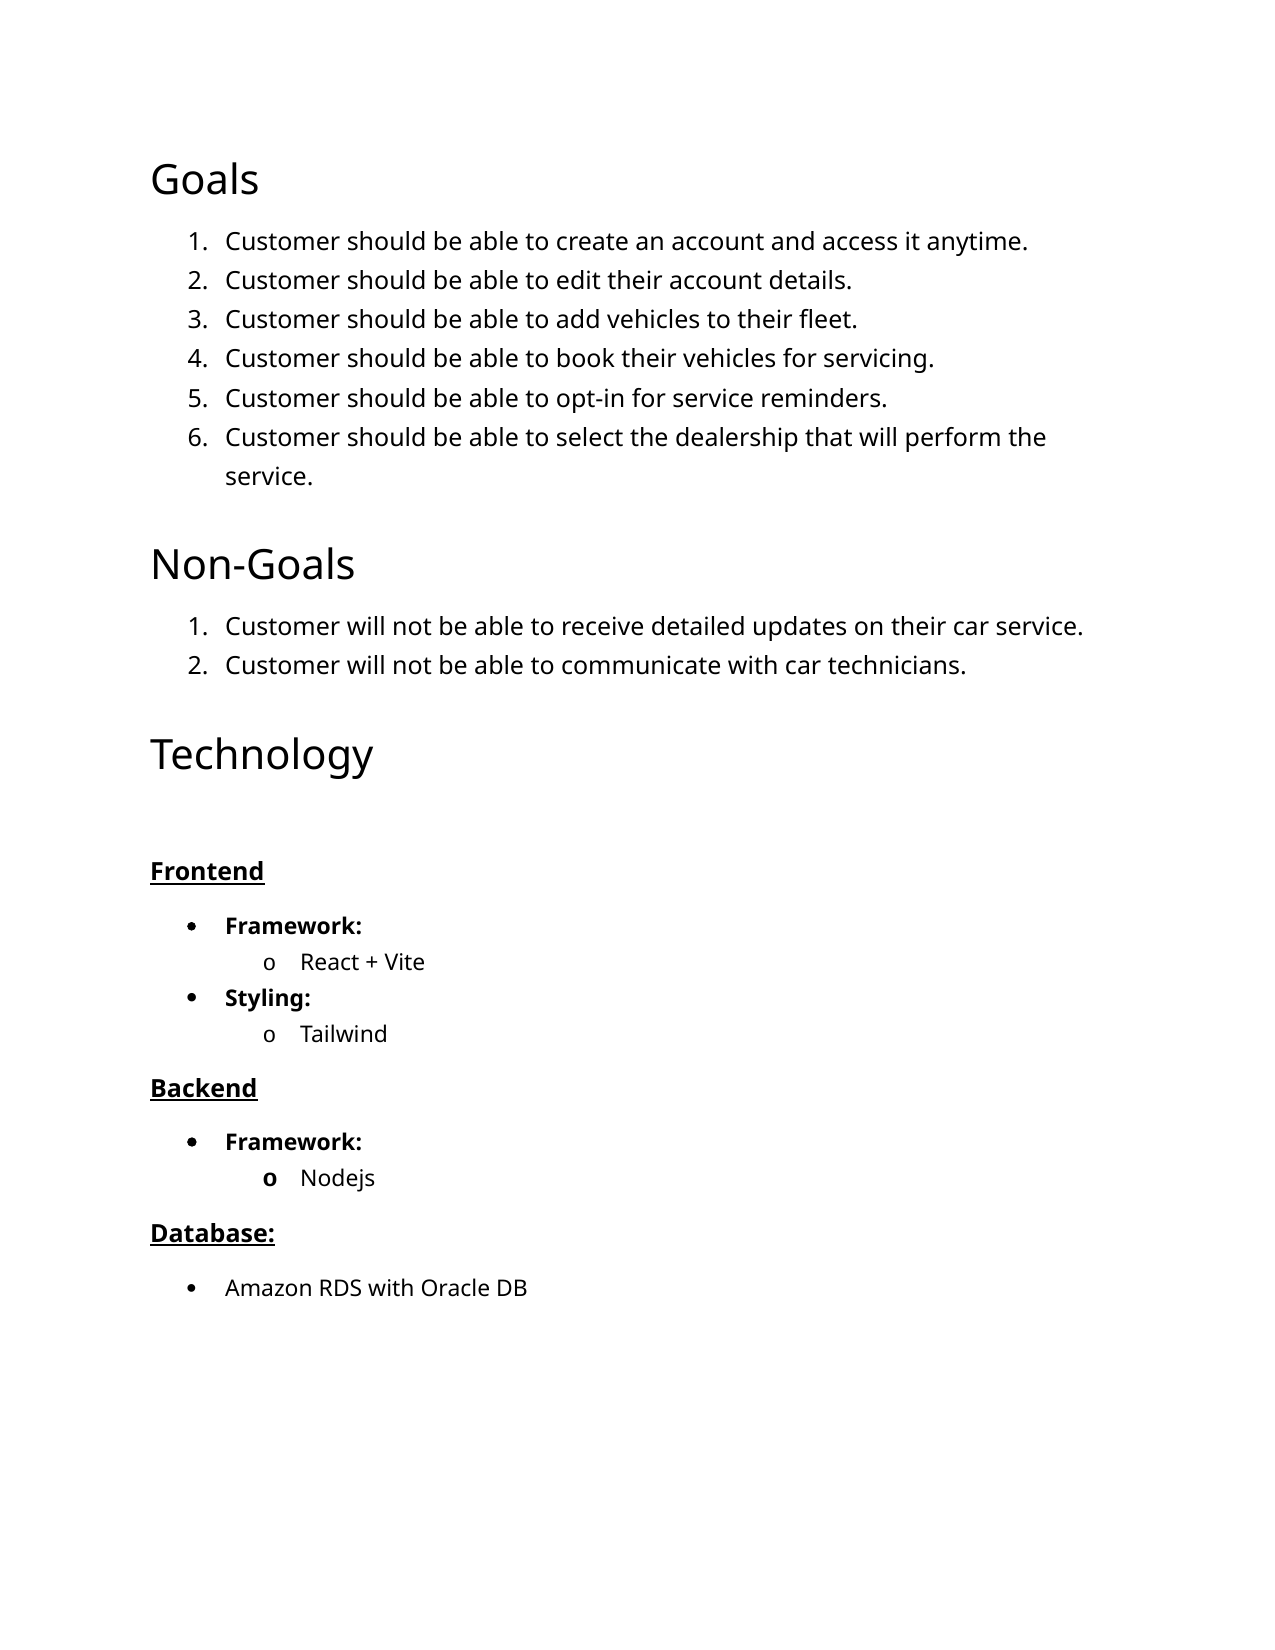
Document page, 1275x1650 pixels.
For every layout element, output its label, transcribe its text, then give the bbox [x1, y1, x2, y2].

text Database: [150, 1216, 1125, 1250]
list Framework: [187, 910, 1125, 941]
list Customer will not be able to communicate with car technicians. [187, 648, 1125, 682]
text Frontend [150, 854, 1125, 888]
subtitle Technology [150, 724, 1125, 781]
text Backend [150, 1070, 1125, 1104]
list Customer should be able to select the dealership that will perform the service. [187, 419, 1125, 493]
list Customer should be able to edit their account details. [187, 263, 1125, 297]
list React + Vite [262, 946, 1125, 977]
list Framework: [187, 1126, 1125, 1157]
list Customer will not be able to receive detailed updates on their car service. [187, 609, 1125, 643]
list Amazon RDS with Oracle DB [187, 1271, 1125, 1303]
list Nodejs [262, 1162, 1125, 1194]
subtitle Non-Goals [150, 535, 1125, 592]
subtitle Goals [150, 150, 1125, 207]
list Customer should be able to opt-in for service reminders. [187, 380, 1125, 414]
list Customer should be able to create an account and access it anytime. [187, 223, 1125, 258]
list Tailwind [262, 1018, 1125, 1049]
list Customer should be able to add vehicles to their fleet. [187, 302, 1125, 336]
list Styling: [187, 982, 1125, 1013]
list Customer should be able to book their vehicles for servicing. [187, 341, 1125, 375]
